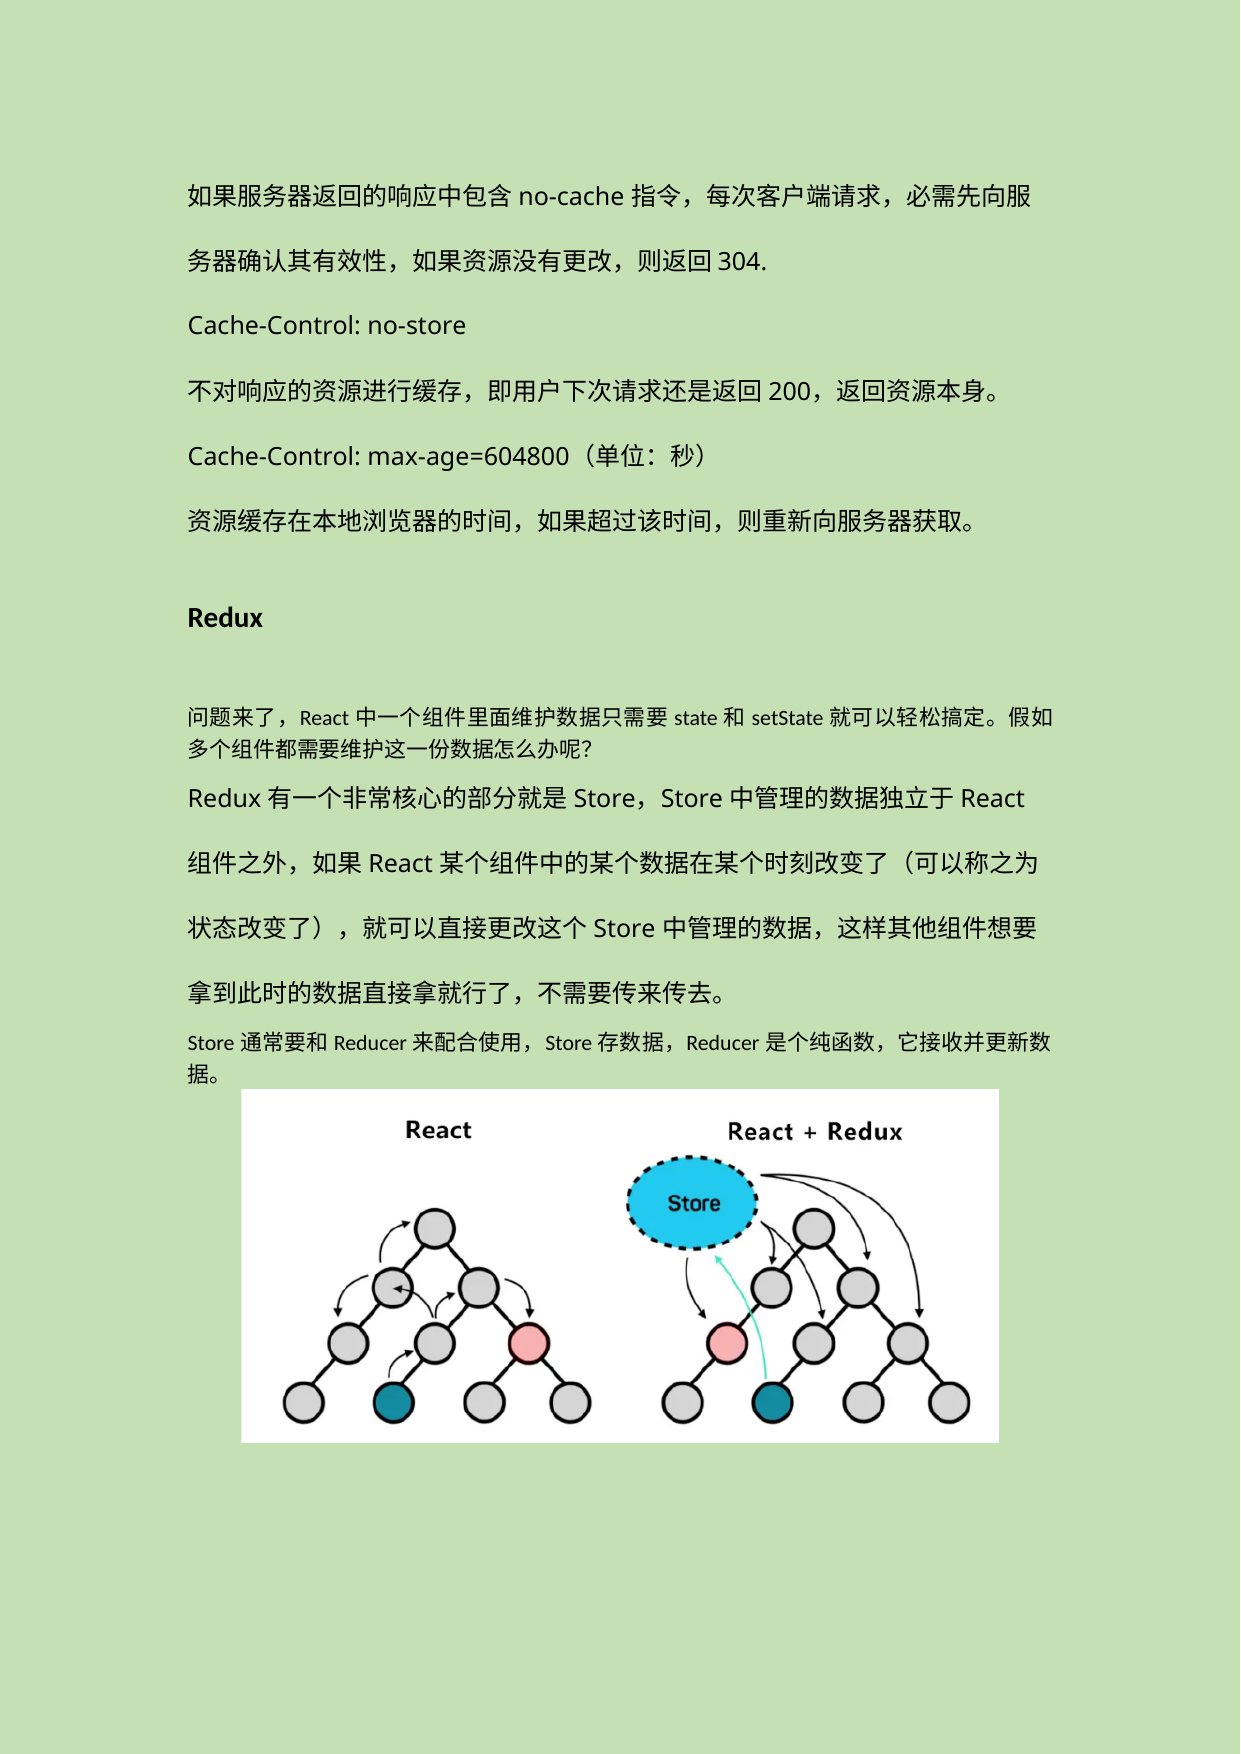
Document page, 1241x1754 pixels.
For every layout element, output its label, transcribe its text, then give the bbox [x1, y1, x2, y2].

text Store 通常要和 Reducer 来配合使用，Store 存数据，Reducer 是个纯函数，它接收并更新数据。 [187, 1024, 1053, 1089]
text Cache-Control: max-age=604800（单位：秒） [187, 422, 1053, 487]
picture [241, 1089, 999, 1443]
text 问题来了，React 中一个组件里面维护数据只需要 state 和 setState 就可以轻松搞定。假如多个组件都需要维护这一份数据怎么办呢？ [187, 699, 1053, 764]
text Cache-Control: no-store [187, 292, 1053, 357]
text 资源缓存在本地浏览器的时间，如果超过该时间，则重新向服务器获取。 [187, 487, 1053, 552]
subtitle Redux [187, 584, 1053, 649]
text 如果服务器返回的响应中包含 no-cache 指令，每次客户端请求，必需先向服务器确认其有效性，如果资源没有更改，则返回304. [187, 162, 1053, 292]
text Redux 有一个非常核心的部分就是 Store，Store 中管理的数据独立于 React 组件之外，如果 React 某个组件中的某个数据在某个时刻改变了（可以称之为状态改变了），就可以直接更改这个 Store 中管理的数据，这样其他组件想要拿到此时的数据直接拿就行了，不需要传来传去。 [187, 764, 1053, 1024]
text 不对响应的资源进行缓存，即用户下次请求还是返回 200，返回资源本身。 [187, 357, 1053, 422]
